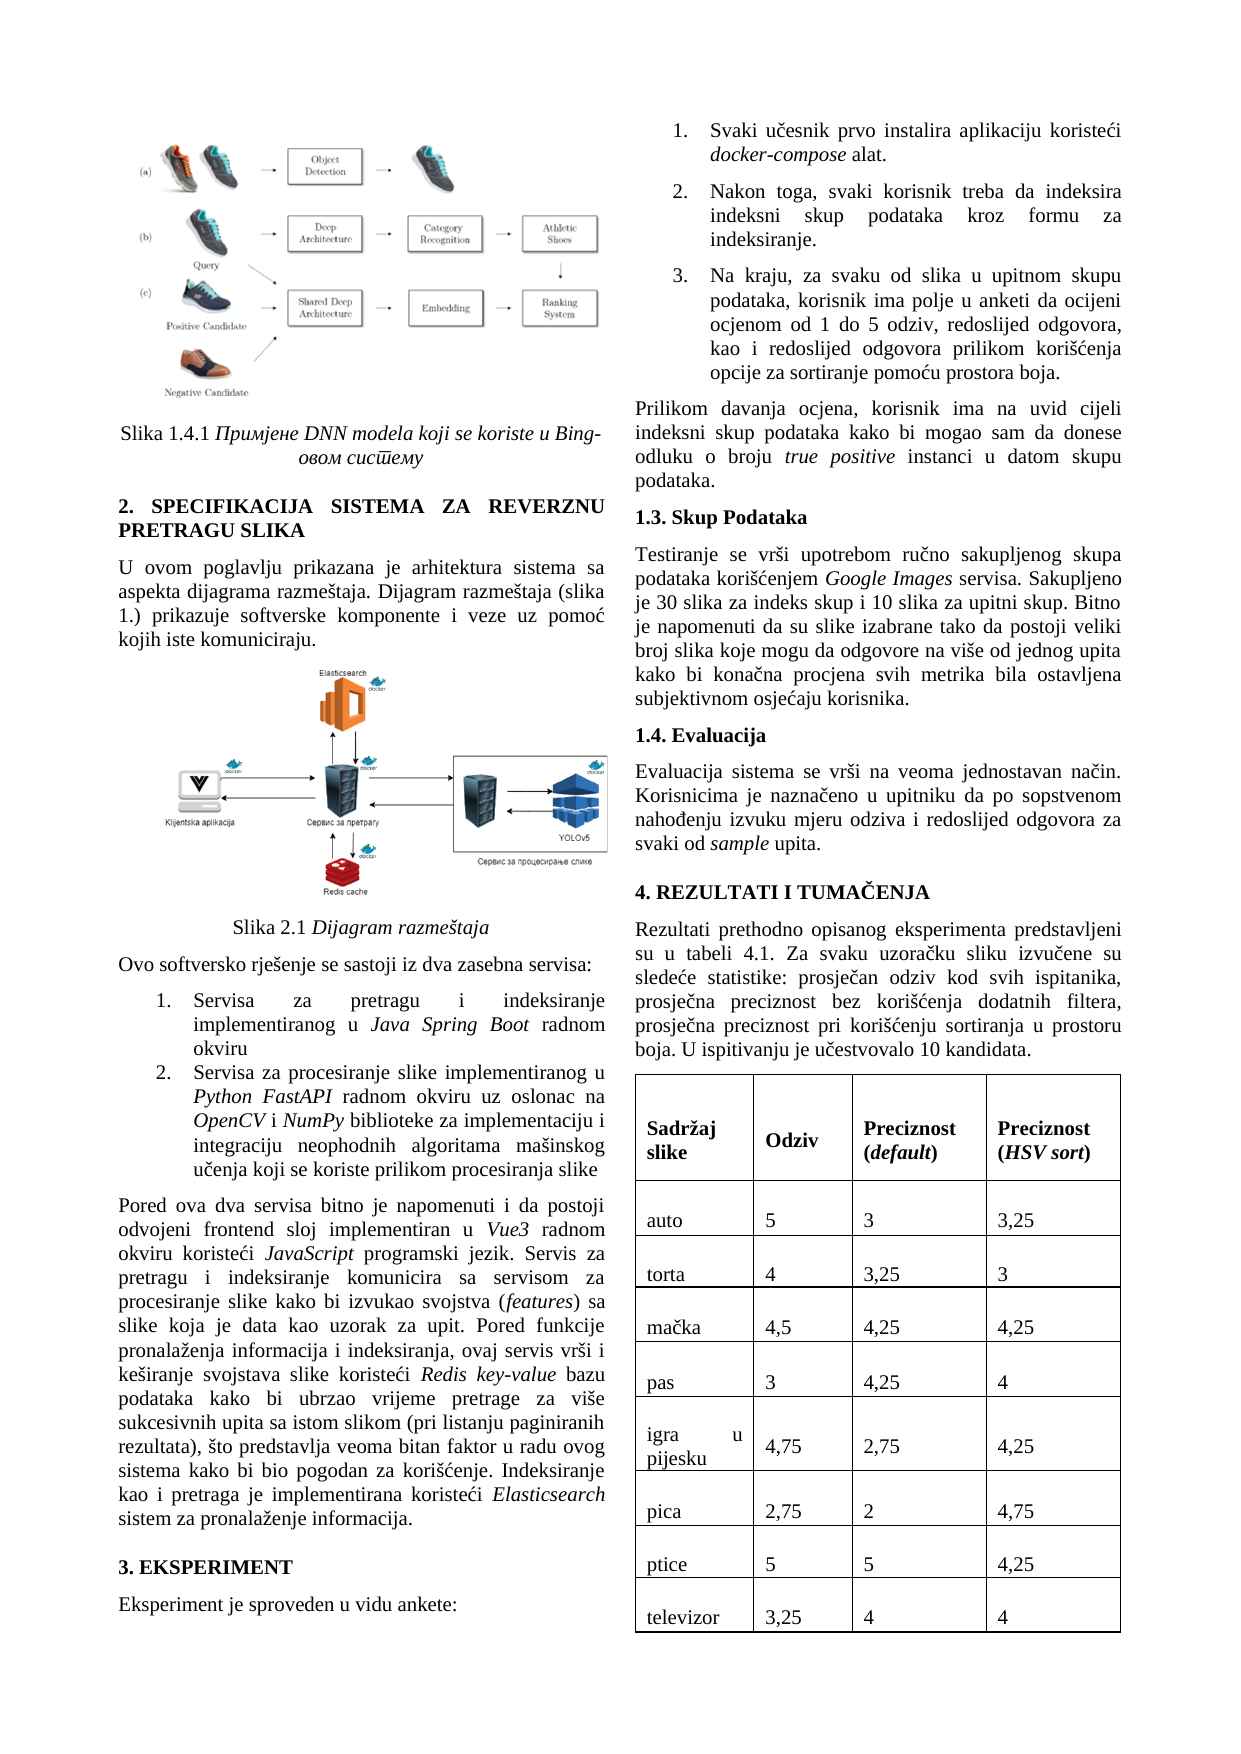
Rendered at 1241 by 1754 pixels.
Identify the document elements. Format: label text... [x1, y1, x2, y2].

list Servisa za pretragu i indeksiranje implementiranog u Java Spring Boot radnom okviru [156, 988, 605, 1060]
table_cell 3,25 [987, 1181, 1120, 1235]
table_cell 4,75 [987, 1471, 1120, 1525]
text 1.4. Evaluacija [635, 722, 1122, 747]
table_header Preciznost (HSV sort) [987, 1075, 1120, 1180]
text 3. EKSPERIMENT [118, 1555, 605, 1579]
table_cell 5 [853, 1526, 986, 1577]
table_cell 4,25 [987, 1526, 1120, 1577]
table_cell 5 [754, 1526, 852, 1577]
table_cell 3 [987, 1236, 1120, 1286]
text Pored ova dva servisa bitno je napomenuti i da postoji odvojeni frontend sloj implementiran u Vue3 radnom okviru koristeći JavaScript programski jezik. Servis za pretragu i indeksiranje komunicira sa servisom za procesiranje slike kako bi izvukao svojstva (features) sa slike koja je data kao uzorak za upit. Pored funkcije pronalaženja informacija i indeksiranja, ovaj servis vrši i keširanje svojstava slike koristeći Redis key-value bazu podataka kako bi ubrzao vrijeme pretrage za više sukcesivnih upita sa istom slikom (pri listanju paginiranih rezultata), što predstavlja veoma bitan faktor u radu ovog sistema kako bi bio pogodan za korišćenje. Indeksiranje kao i pretraga je implementirana koristeći Elasticsearch sistem za pronalaženje informacija. [118, 1193, 605, 1530]
text 4. REZULTATI I TUMAČENJA [635, 880, 1122, 904]
text Prilikom davanja ocjena, korisnik ima na uvid cijeli indeksni skup podataka kako bi mogao sam da donese odluku o broju true positive instanci u datom skupu podataka. [635, 396, 1122, 492]
text U ovom poglavlju prikazana je arhitektura sistema sa aspekta dijagrama razmeštaja. Dijagram razmeštaja (slika 1.) prikazuje softverske komponente i veze uz pomoć kojih iste komuniciraju. [118, 555, 605, 651]
table_cell 4,75 [754, 1397, 852, 1470]
table_cell 4,25 [853, 1342, 986, 1396]
picture [155, 663, 608, 903]
table_cell 2,75 [754, 1471, 852, 1525]
text Ovo softversko rješenje se sastoji iz dva zasebna servisa: [118, 952, 605, 976]
text 1.3. Skup Podataka [635, 505, 1122, 529]
text Rezultati prethodno opisanog eksperimenta predstavljeni su u tabeli 4.1. Za svaku uzoračku sliku izvučene su sledeće statistike: prosječan odziv kod svih ispitanika, prosječna preciznost bez korišćenja dodatnih filtera, prosječna preciznost pri korišćenju sortiranja u prostoru boja. U ispitivanju je učestvovalo 10 kandidata. [635, 917, 1122, 1061]
table_cell ptice [636, 1526, 753, 1577]
table_cell 4 [987, 1342, 1120, 1396]
table_cell 4 [754, 1236, 852, 1286]
table_cell 3,25 [853, 1236, 986, 1286]
table_cell pas [636, 1342, 753, 1396]
table_cell 2 [853, 1471, 986, 1525]
list Servisa za procesiranje slike implementiranog u Python FastAPI radnom okviru uz oslonac na OpenCV i NumPy biblioteke za implementaciju i integraciju neophodnih algoritama mašinskog učenja koji se koriste prilikom procesiranja slike [156, 1060, 605, 1181]
text Eksperiment je sproveden u vidu ankete: [118, 1592, 605, 1616]
table_cell auto [636, 1181, 753, 1235]
table_cell 4 [853, 1578, 986, 1631]
table_cell 3 [853, 1181, 986, 1235]
text Slika 2.1 Dijagram razmeštaja [118, 915, 605, 939]
table_cell igra u pijesku [636, 1397, 753, 1470]
table_cell mačka [636, 1288, 753, 1341]
table_cell torta [636, 1236, 753, 1286]
table_cell 4,25 [987, 1397, 1120, 1470]
table_header Odziv [754, 1075, 852, 1180]
text Testiranje se vrši upotrebom ručno sakupljenog skupa podataka korišćenjem Google Images servisa. Sakupljeno je 30 slika za indeks skup i 10 slika za upitni skup. Bitno je napomenuti da su slike izabrane tako da postoji veliki broj slika koje mogu da odgovore na više od jednog upita kako bi konačna procjena svih metrika bila ostavljena subjektivnom osjećaju korisnika. [635, 542, 1122, 710]
text Evaluacija sistema se vrši na veoma jednostavan način. Korisnicima je naznačeno u upitniku da po sopstvenom nahođenju izvuku mjeru odziva i redoslijed odgovora za svaki od sample upita. [635, 759, 1122, 855]
table_cell 4,25 [853, 1288, 986, 1341]
table_cell televizor [636, 1578, 753, 1631]
table_cell 3 [754, 1342, 852, 1396]
text 2. SPECIFIKACIJA SISTEMA ZA REVERZNU PRETRAGU SLIKA [118, 494, 605, 542]
table_cell 4,25 [987, 1288, 1120, 1341]
list Svaki učesnik prvo instalira aplikaciju koristeći docker-compose alat. [672, 118, 1122, 166]
table_cell pica [636, 1471, 753, 1525]
table_cell 2,75 [853, 1397, 986, 1470]
table_cell 4 [987, 1578, 1120, 1631]
list Na kraju, za svaku od slika u upitnom skupu podataka, korisnik ima polje u anketi da ocijeni ocjenom od 1 do 5 odziv, redoslijed odgovora, kao i redoslijed odgovora prilikom korišćenja opcije za sortiranje pomoću prostora boja. [672, 263, 1122, 384]
table_cell 5 [754, 1181, 852, 1235]
table_header Sadržaj slike [636, 1075, 753, 1180]
text Slika 1.4.1 Примjене DNN modela koji se koriste u Bing-овом систему [118, 421, 605, 469]
list Nakon toga, svaki korisnik treba da indeksira indeksni skup podataka kroz formu za indeksiranje. [672, 179, 1122, 251]
picture [118, 118, 608, 409]
table_cell 4,5 [754, 1288, 852, 1341]
table_header Preciznost (default) [853, 1075, 986, 1180]
table_cell 3,25 [754, 1578, 852, 1631]
